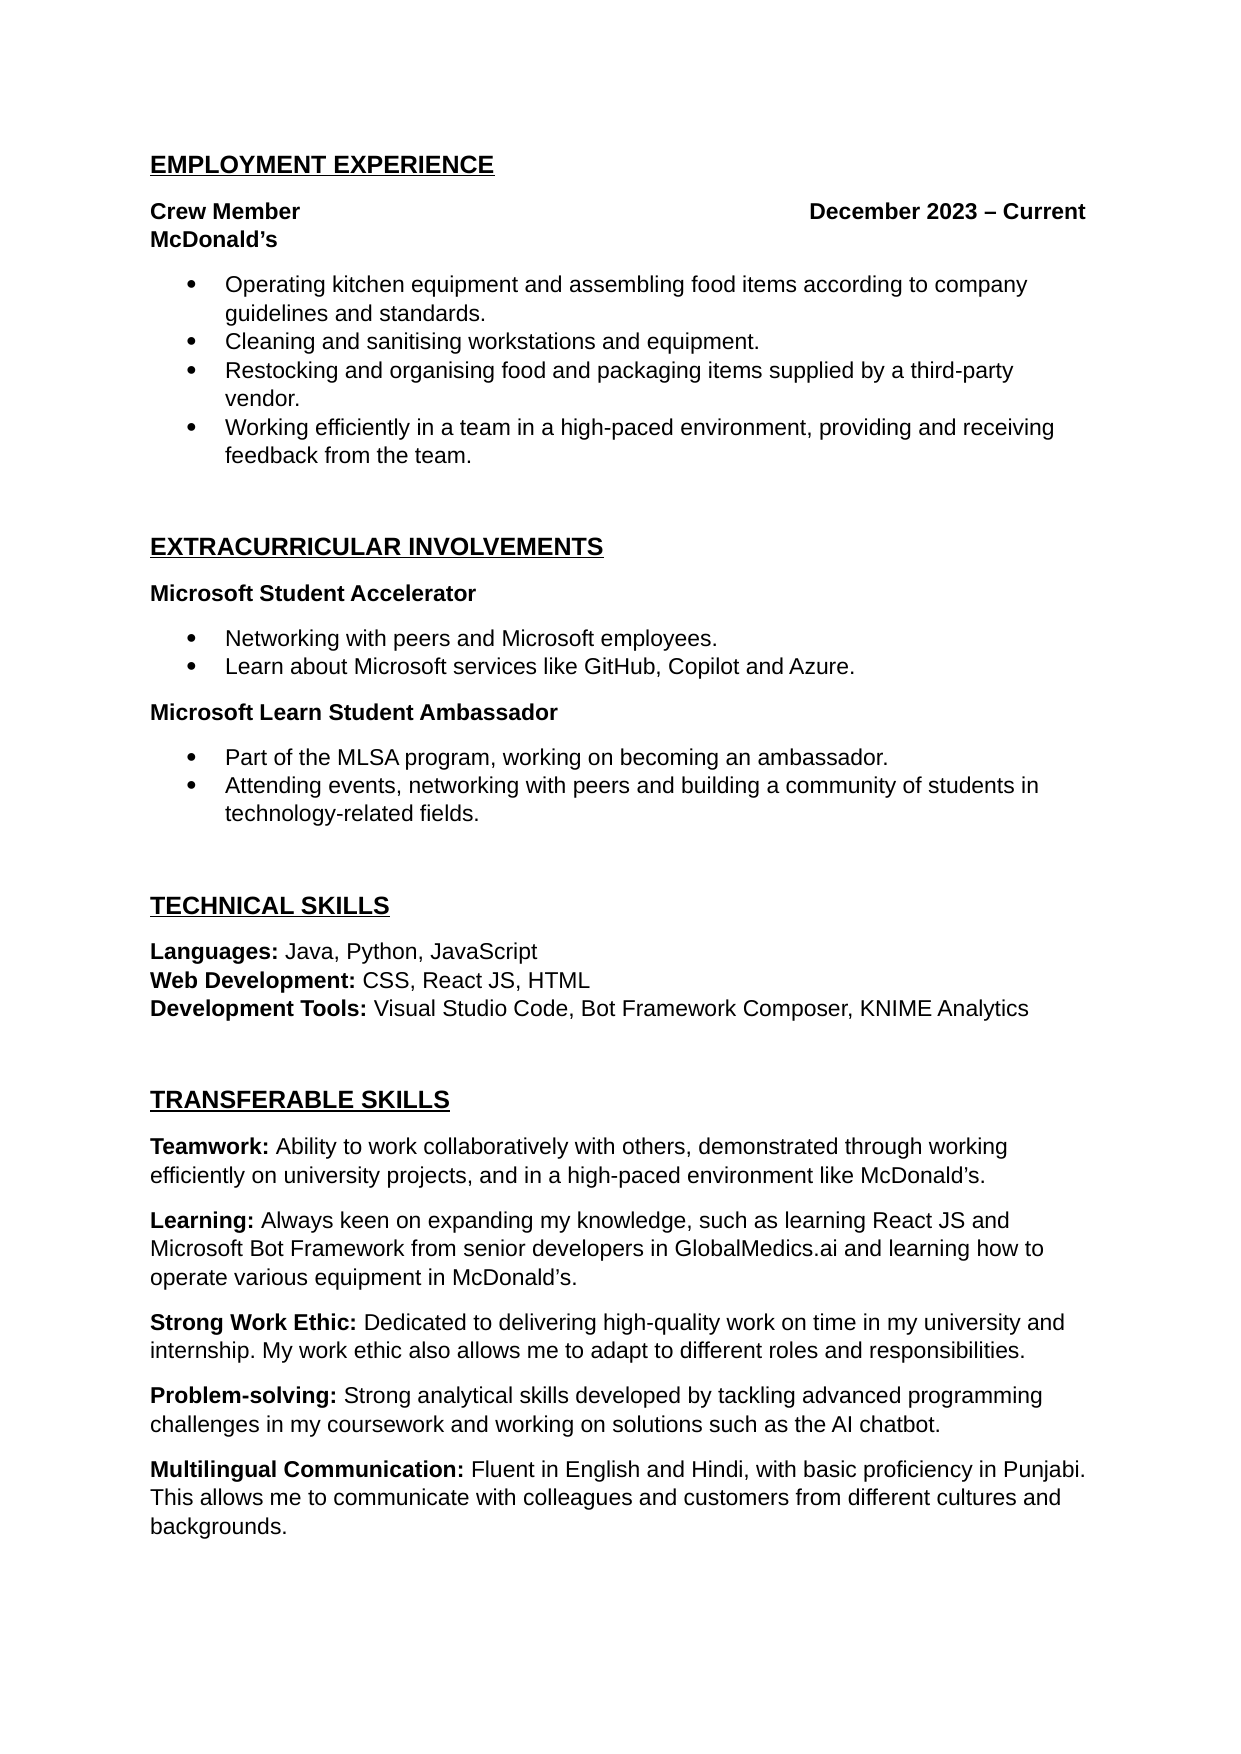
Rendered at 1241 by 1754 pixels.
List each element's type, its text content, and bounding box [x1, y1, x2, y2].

text Microsoft Learn Student Ambassador [150, 698, 1090, 725]
text Strong Work Ethic: Dedicated to delivering high-quality work on time in my university and internship. My work ethic also allows me to adapt to different roles and responsibilities. [150, 1309, 1090, 1363]
text Multilingual Communication: Fluent in English and Hindi, with basic proficiency in Punjabi. This allows me to communicate with colleagues and customers from different cultures and backgrounds. [150, 1456, 1090, 1539]
list Learn about Microsoft services like GitHub, Copilot and Azure. [187, 653, 1090, 680]
text Crew Member December 2023 – Current McDonald’s [150, 198, 1090, 252]
text Microsoft Student Accelerator [150, 580, 1090, 606]
text Teamwork: Ability to work collaboratively with others, demonstrated through working efficiently on university projects, and in a high-paced environment like McDonald’s. [150, 1133, 1090, 1188]
list Part of the MLSA program, working on becoming an ambassador. [187, 743, 1090, 770]
text Problem-solving: Strong analytical skills developed by tackling advanced programming challenges in my coursework and working on solutions such as the AI chatbot. [150, 1382, 1090, 1437]
text TRANSFERABLE SKILLS [150, 1085, 1090, 1114]
list Restocking and organising food and packaging items supplied by a third-party vendor. [187, 357, 1090, 411]
list Attending events, networking with peers and building a community of students in technology-related fields. [187, 772, 1090, 827]
text TECHNICAL SKILLS [150, 891, 1090, 919]
text Languages: Java, Python, JavaScript Web Development: CSS, React JS, HTML Development Tools: Visual Studio Code, Bot Framework Composer, KNIME Analytics [150, 938, 1090, 1022]
list Networking with peers and Microsoft employees. [187, 625, 1090, 651]
list Working efficiently in a team in a high-paced environment, providing and receiving feedback from the team. [187, 413, 1090, 468]
text Learning: Always keen on expanding my knowledge, such as learning React JS and Microsoft Bot Framework from senior developers in GlobalMedics.ai and learning how to operate various equipment in McDonald’s. [150, 1207, 1090, 1290]
list Operating kitchen equipment and assembling food items according to company guidelines and standards. [187, 271, 1090, 326]
text EXTRACURRICULAR INVOLVEMENTS [150, 532, 1090, 561]
text EMPLOYMENT EXPERIENCE [150, 150, 1090, 179]
list Cleaning and sanitising workstations and equipment. [187, 328, 1090, 354]
